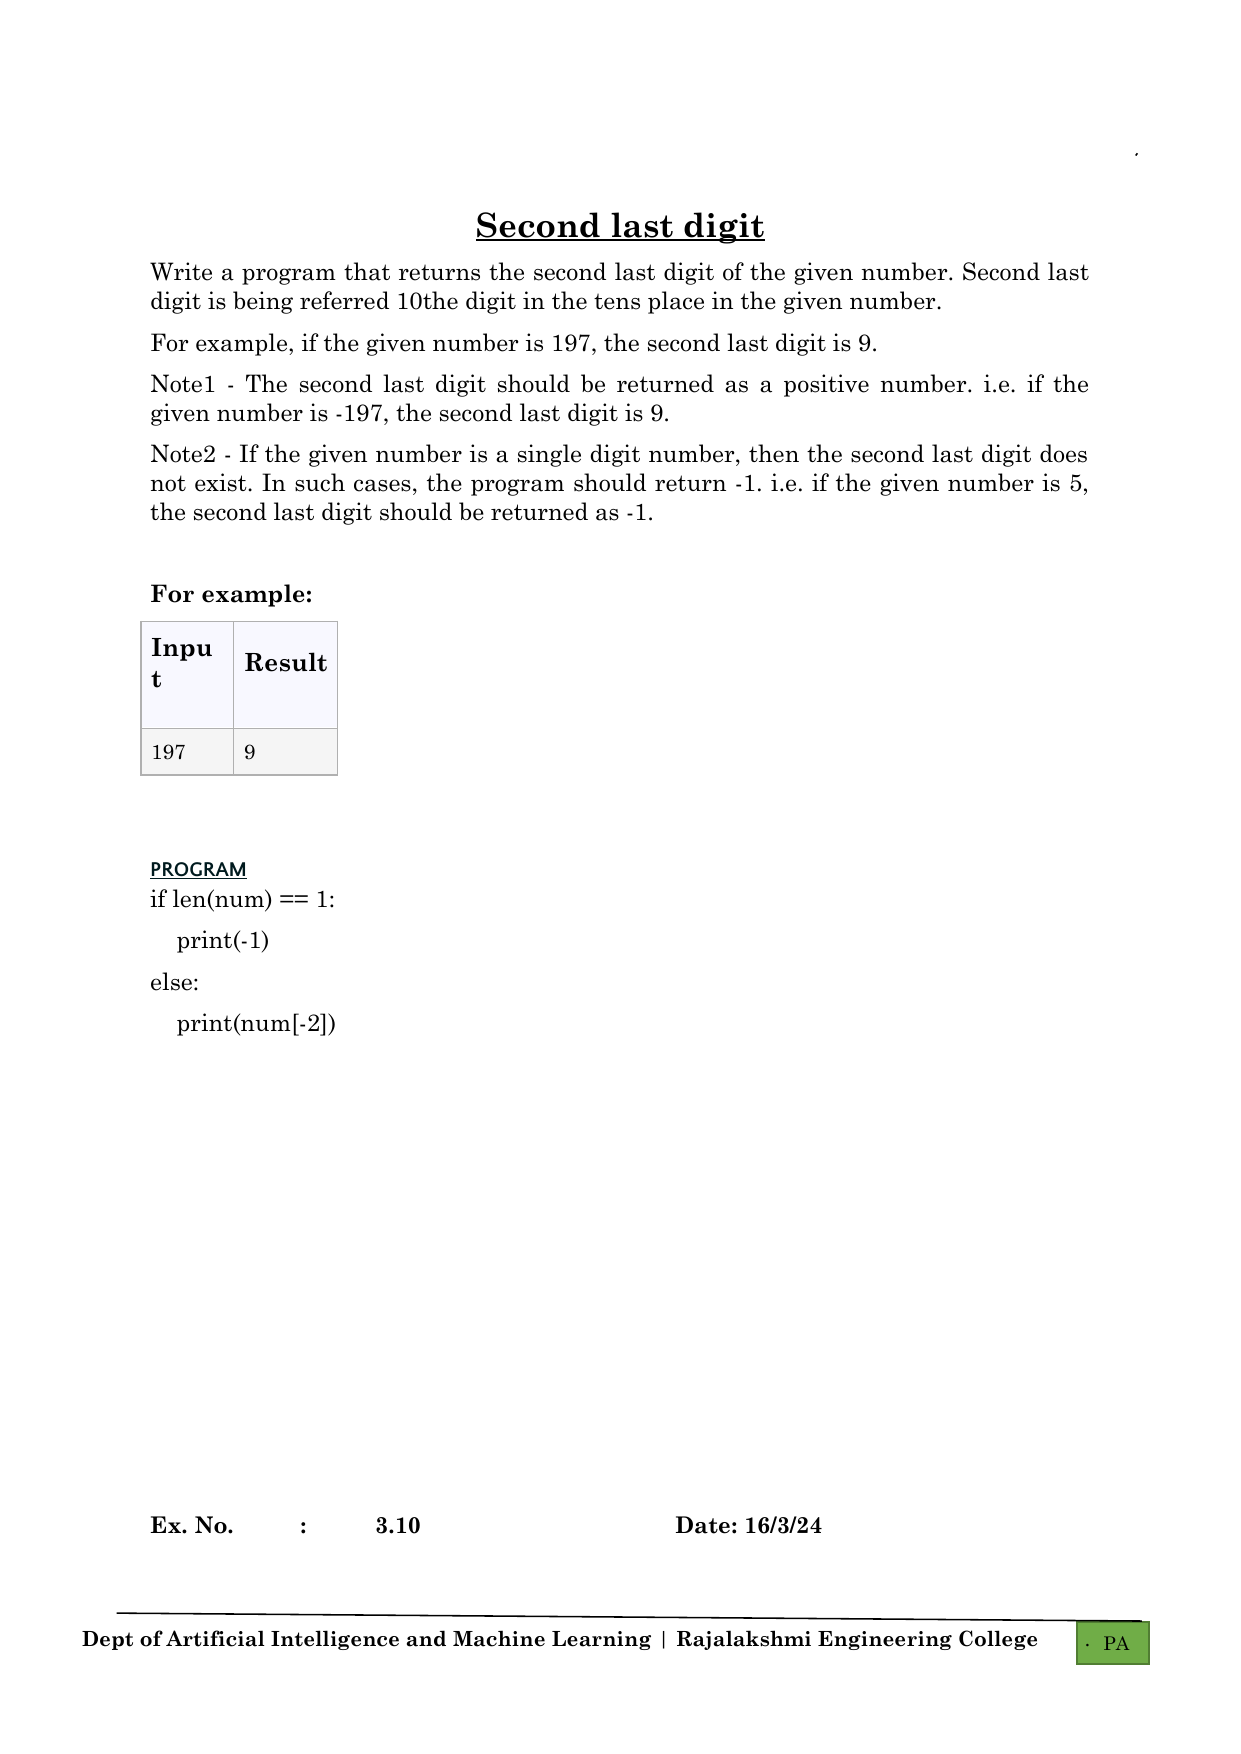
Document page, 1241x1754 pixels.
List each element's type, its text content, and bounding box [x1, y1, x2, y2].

text else: [150, 966, 1090, 995]
text print(num[-2]) [150, 1008, 1090, 1036]
text Write a program that returns the second last digit of the given number. Second last digit is being referred 10the digit in the tens place in the given number. [150, 257, 1090, 315]
text Second last digit [150, 204, 1090, 244]
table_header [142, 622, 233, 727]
text Note2 - If the given number is a single digit number, then the second last digit does not exist. In such cases, the program should return -1. i.e. if the given number is 5, the second last digit should be returned as -1. [150, 439, 1090, 525]
text PROGRAM [150, 858, 1090, 881]
text For example, if the given number is 197, the second last digit is 9. [150, 327, 1090, 356]
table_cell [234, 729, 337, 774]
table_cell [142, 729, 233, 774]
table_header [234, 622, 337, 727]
text print(-1) [150, 925, 1090, 954]
text Note1 - The second last digit should be returned as a positive number. i.e. if the given number is -197, the second last digit is 9. [150, 369, 1090, 426]
text For example: [150, 579, 1090, 608]
text if len(num) == 1: [150, 883, 1090, 912]
text Ex. No. : 3.10 Date: 16/3/24 [150, 1511, 1090, 1538]
